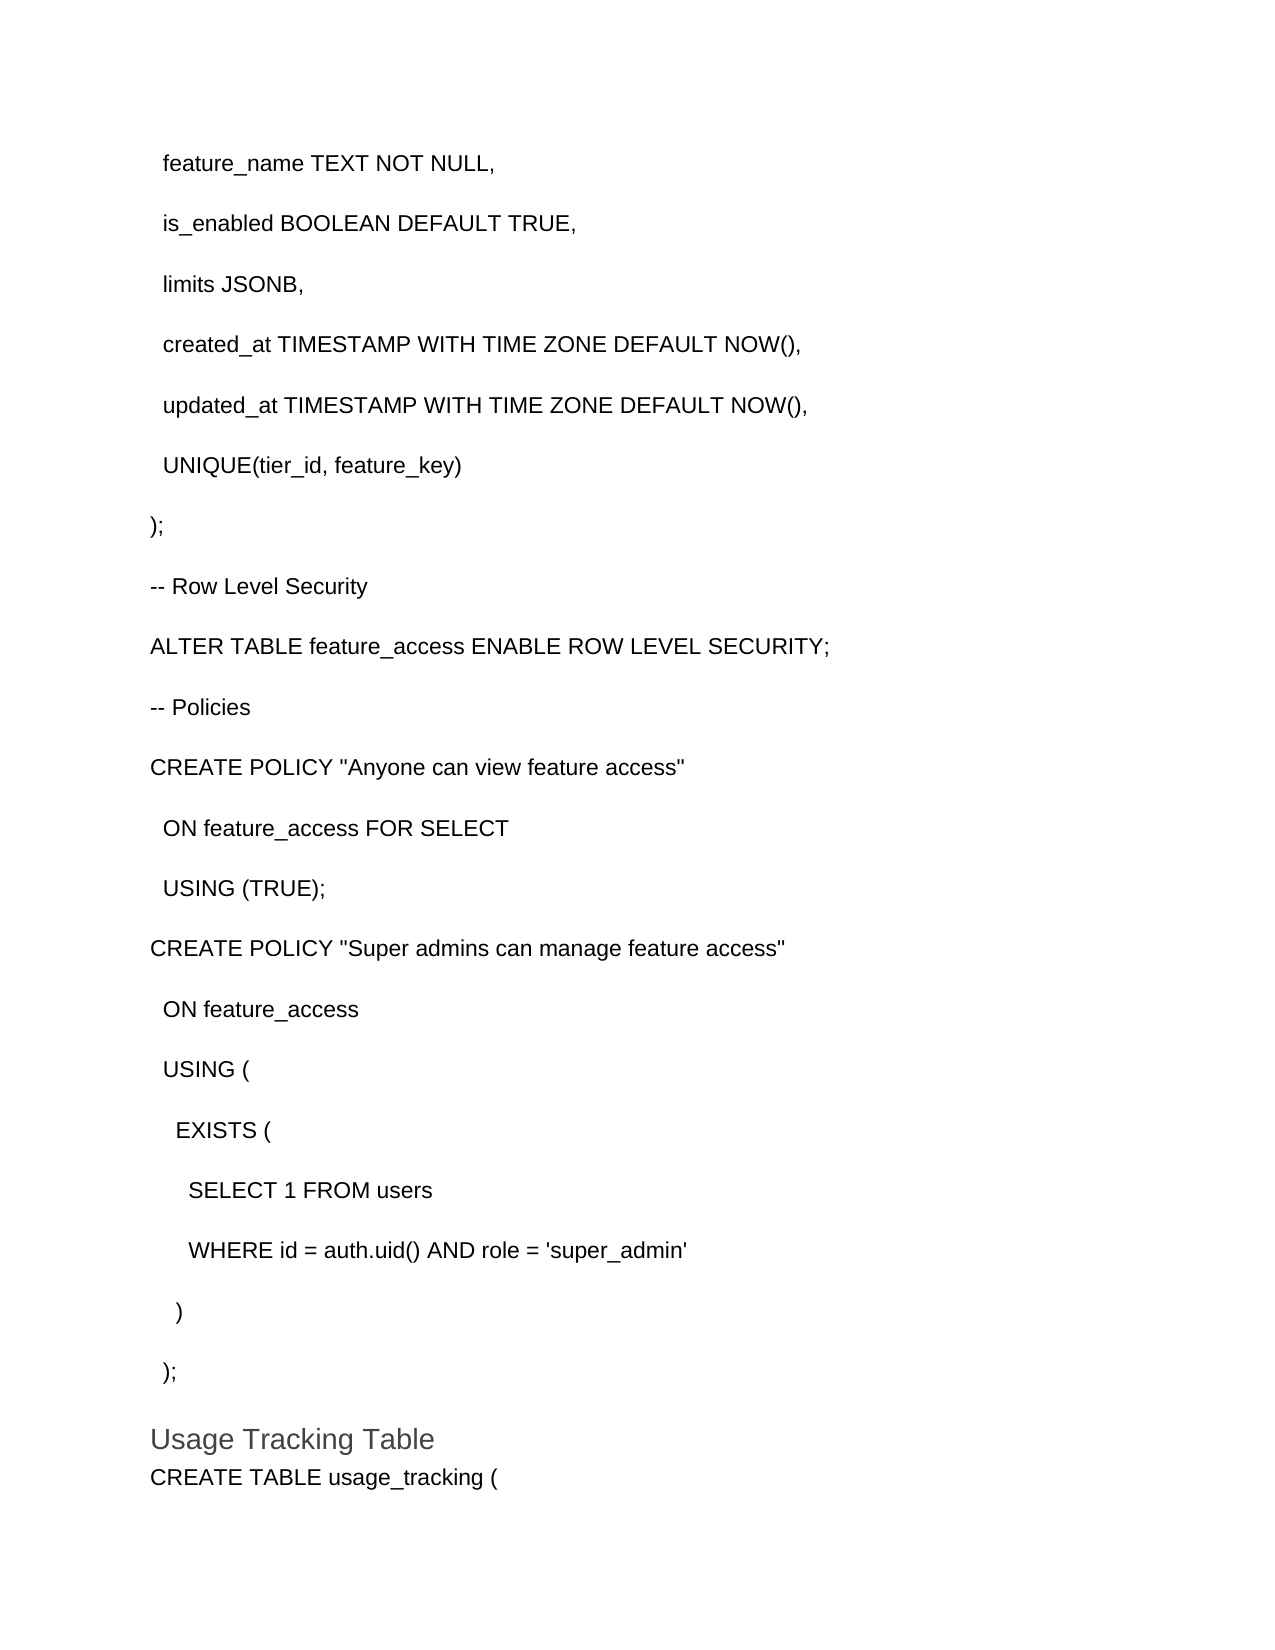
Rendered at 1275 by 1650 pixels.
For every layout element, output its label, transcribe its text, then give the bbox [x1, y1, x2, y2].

text USING ( [150, 1056, 1125, 1083]
text -- Row Level Security [150, 573, 1125, 599]
subtitle Usage Tracking Table [150, 1422, 1125, 1455]
text ON feature_access [150, 996, 1125, 1022]
text WHERE id = auth.uid() AND role = 'super_admin' [150, 1237, 1125, 1264]
text CREATE POLICY "Anyone can view feature access" [150, 754, 1125, 781]
text USING (TRUE); [150, 875, 1125, 901]
text UNIQUE(tier_id, feature_key) [150, 452, 1125, 478]
text CREATE TABLE usage_tracking ( [150, 1464, 1125, 1490]
text EXISTS ( [150, 1117, 1125, 1143]
text CREATE POLICY "Super admins can manage feature access" [150, 935, 1125, 962]
text ) [150, 1298, 1125, 1324]
text ); [150, 1358, 1125, 1385]
text feature_name TEXT NOT NULL, [150, 150, 1125, 176]
text ); [150, 512, 1125, 539]
text -- Policies [150, 694, 1125, 720]
text updated_at TIMESTAMP WITH TIME ZONE DEFAULT NOW(), [150, 392, 1125, 418]
text ALTER TABLE feature_access ENABLE ROW LEVEL SECURITY; [150, 633, 1125, 660]
text ON feature_access FOR SELECT [150, 814, 1125, 841]
text SELECT 1 FROM users [150, 1177, 1125, 1203]
text is_enabled BOOLEAN DEFAULT TRUE, [150, 210, 1125, 237]
text created_at TIMESTAMP WITH TIME ZONE DEFAULT NOW(), [150, 331, 1125, 358]
text limits JSONB, [150, 271, 1125, 297]
